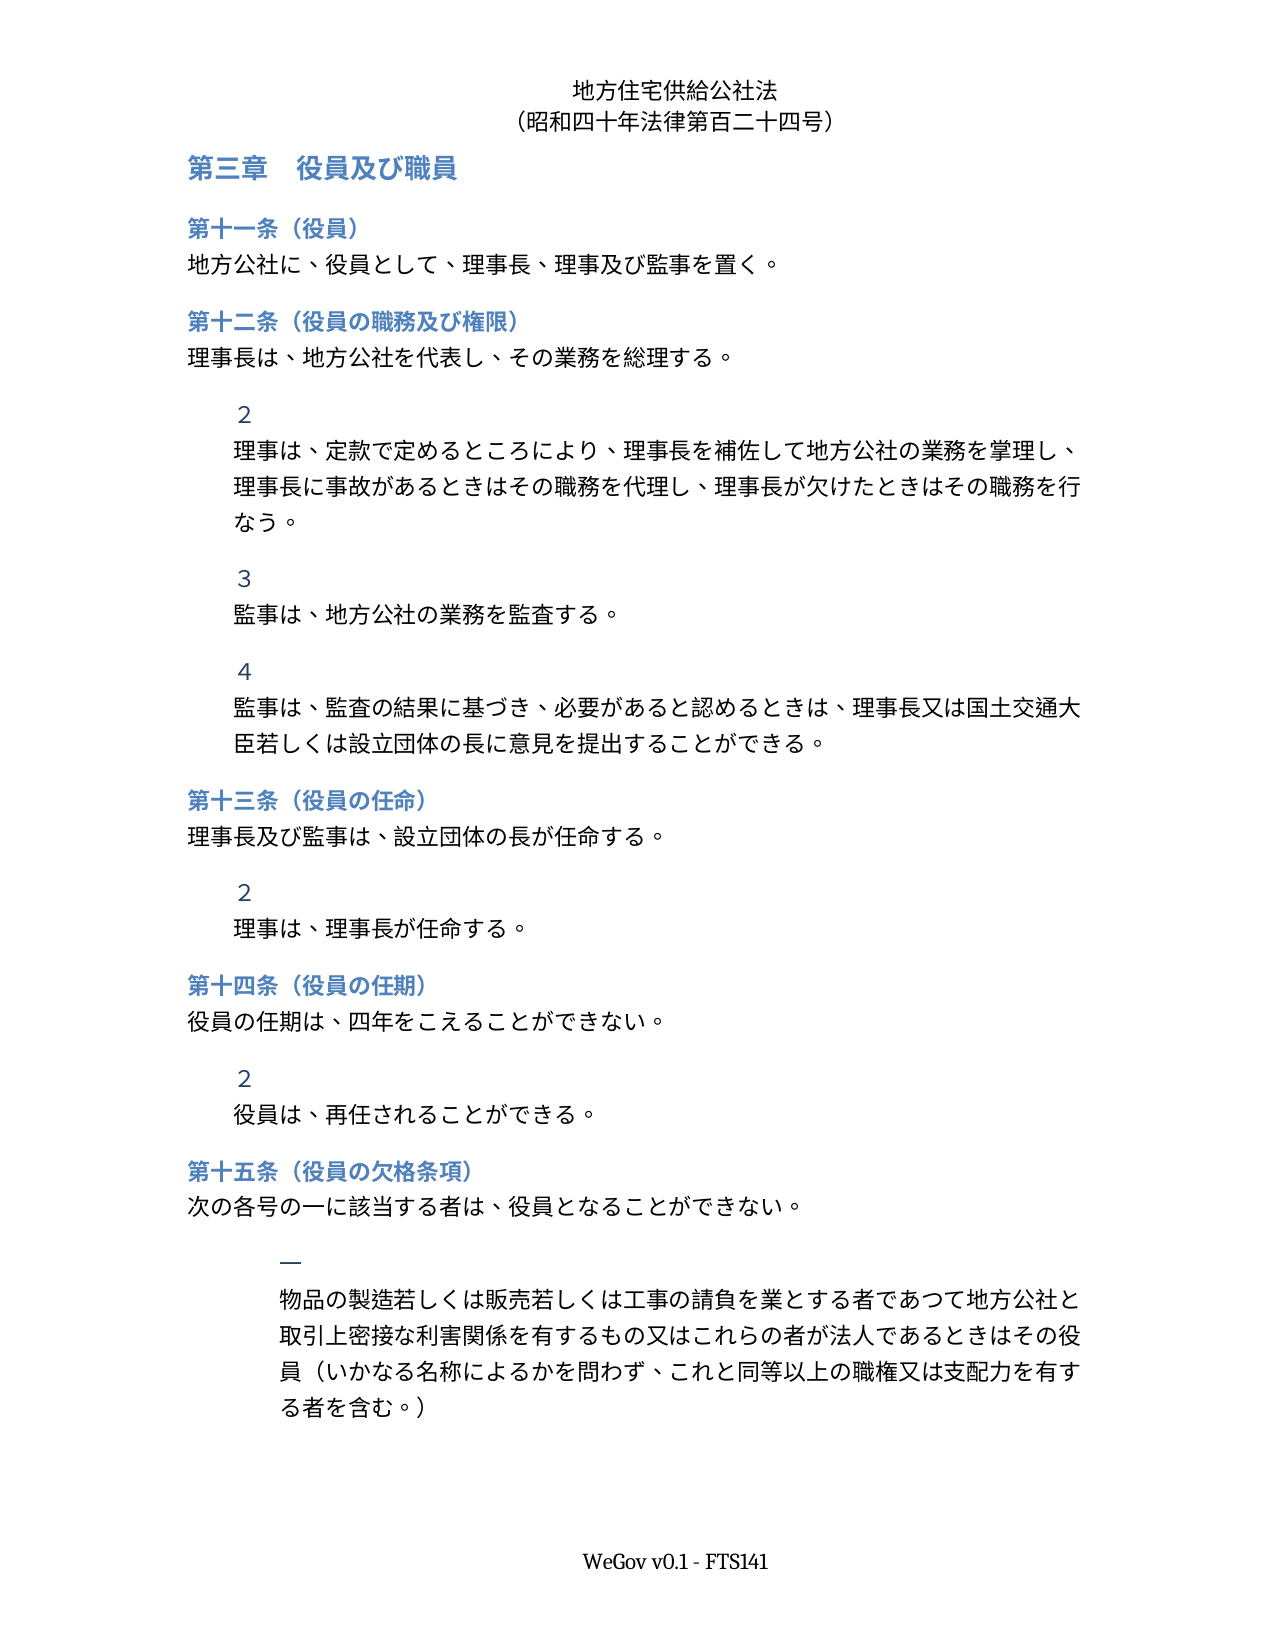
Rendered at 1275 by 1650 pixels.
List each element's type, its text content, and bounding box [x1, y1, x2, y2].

text 理事長及び監事は、設立団体の長が任命する。 [187, 821, 1087, 852]
subtitle 第三章 役員及び職員 [187, 150, 1087, 187]
text 理事は、定款で定めるところにより、理事長を補佐して地方公社の業務を掌理し、理事長に事故があるときはその職務を代理し、理事長が欠けたときはその職務を行なう。 [233, 434, 1087, 538]
text 物品の製造若しくは販売若しくは工事の請負を業とする者であつて地方公社と取引上密接な利害関係を有するもの又はこれらの者が法人であるときはその役員（いかなる名称によるかを問わず、これと同等以上の職権又は支配力を有する者を含む。） [279, 1284, 1087, 1423]
text 理事長は、地方公社を代表し、その業務を総理する。 [187, 342, 1087, 373]
subtitle 第十四条（役員の任期） [187, 970, 1087, 1001]
text 理事は、理事長が任命する。 [233, 913, 1087, 944]
subtitle 第十五条（役員の欠格条項） [187, 1155, 1087, 1187]
subtitle 一 [279, 1248, 1087, 1279]
text 役員は、再任されることができる。 [233, 1099, 1087, 1130]
subtitle 第十一条（役員） [187, 213, 1087, 244]
text 次の各号の一に該当する者は、役員となることができない。 [187, 1191, 1087, 1223]
subtitle ４ [233, 656, 1087, 687]
text 地方公社に、役員として、理事長、理事及び監事を置く。 [187, 249, 1087, 280]
subtitle 第十二条（役員の職務及び権限） [187, 306, 1087, 337]
subtitle 第十三条（役員の任命） [187, 784, 1087, 816]
text 監事は、監査の結果に基づき、必要があると認めるときは、理事長又は国土交通大臣若しくは設立団体の長に意見を提出することができる。 [233, 692, 1087, 759]
subtitle ２ [233, 399, 1087, 430]
text 役員の任期は、四年をこえることができない。 [187, 1006, 1087, 1037]
text 監事は、地方公社の業務を監査する。 [233, 599, 1087, 630]
subtitle ２ [233, 1063, 1087, 1094]
subtitle ２ [233, 877, 1087, 908]
subtitle ３ [233, 563, 1087, 594]
